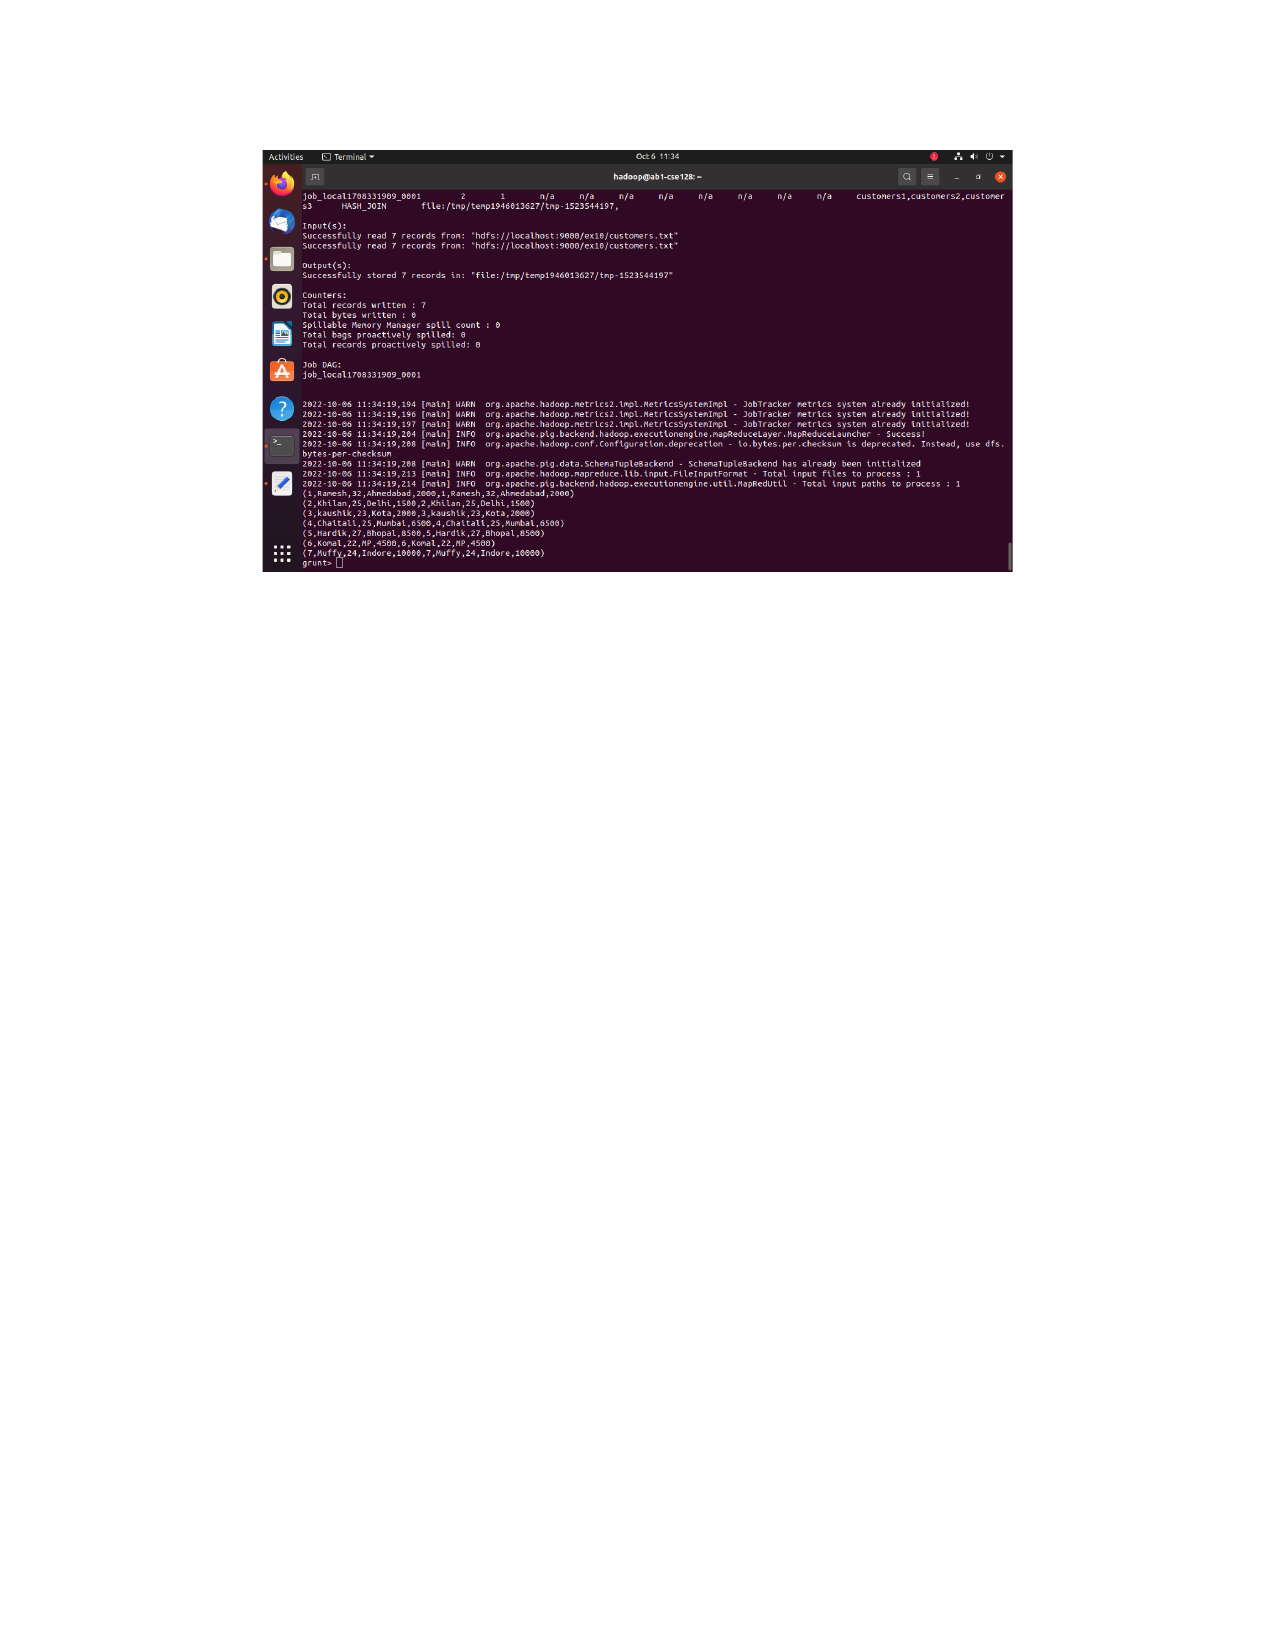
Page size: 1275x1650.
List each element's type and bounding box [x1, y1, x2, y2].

picture [262, 150, 1013, 572]
